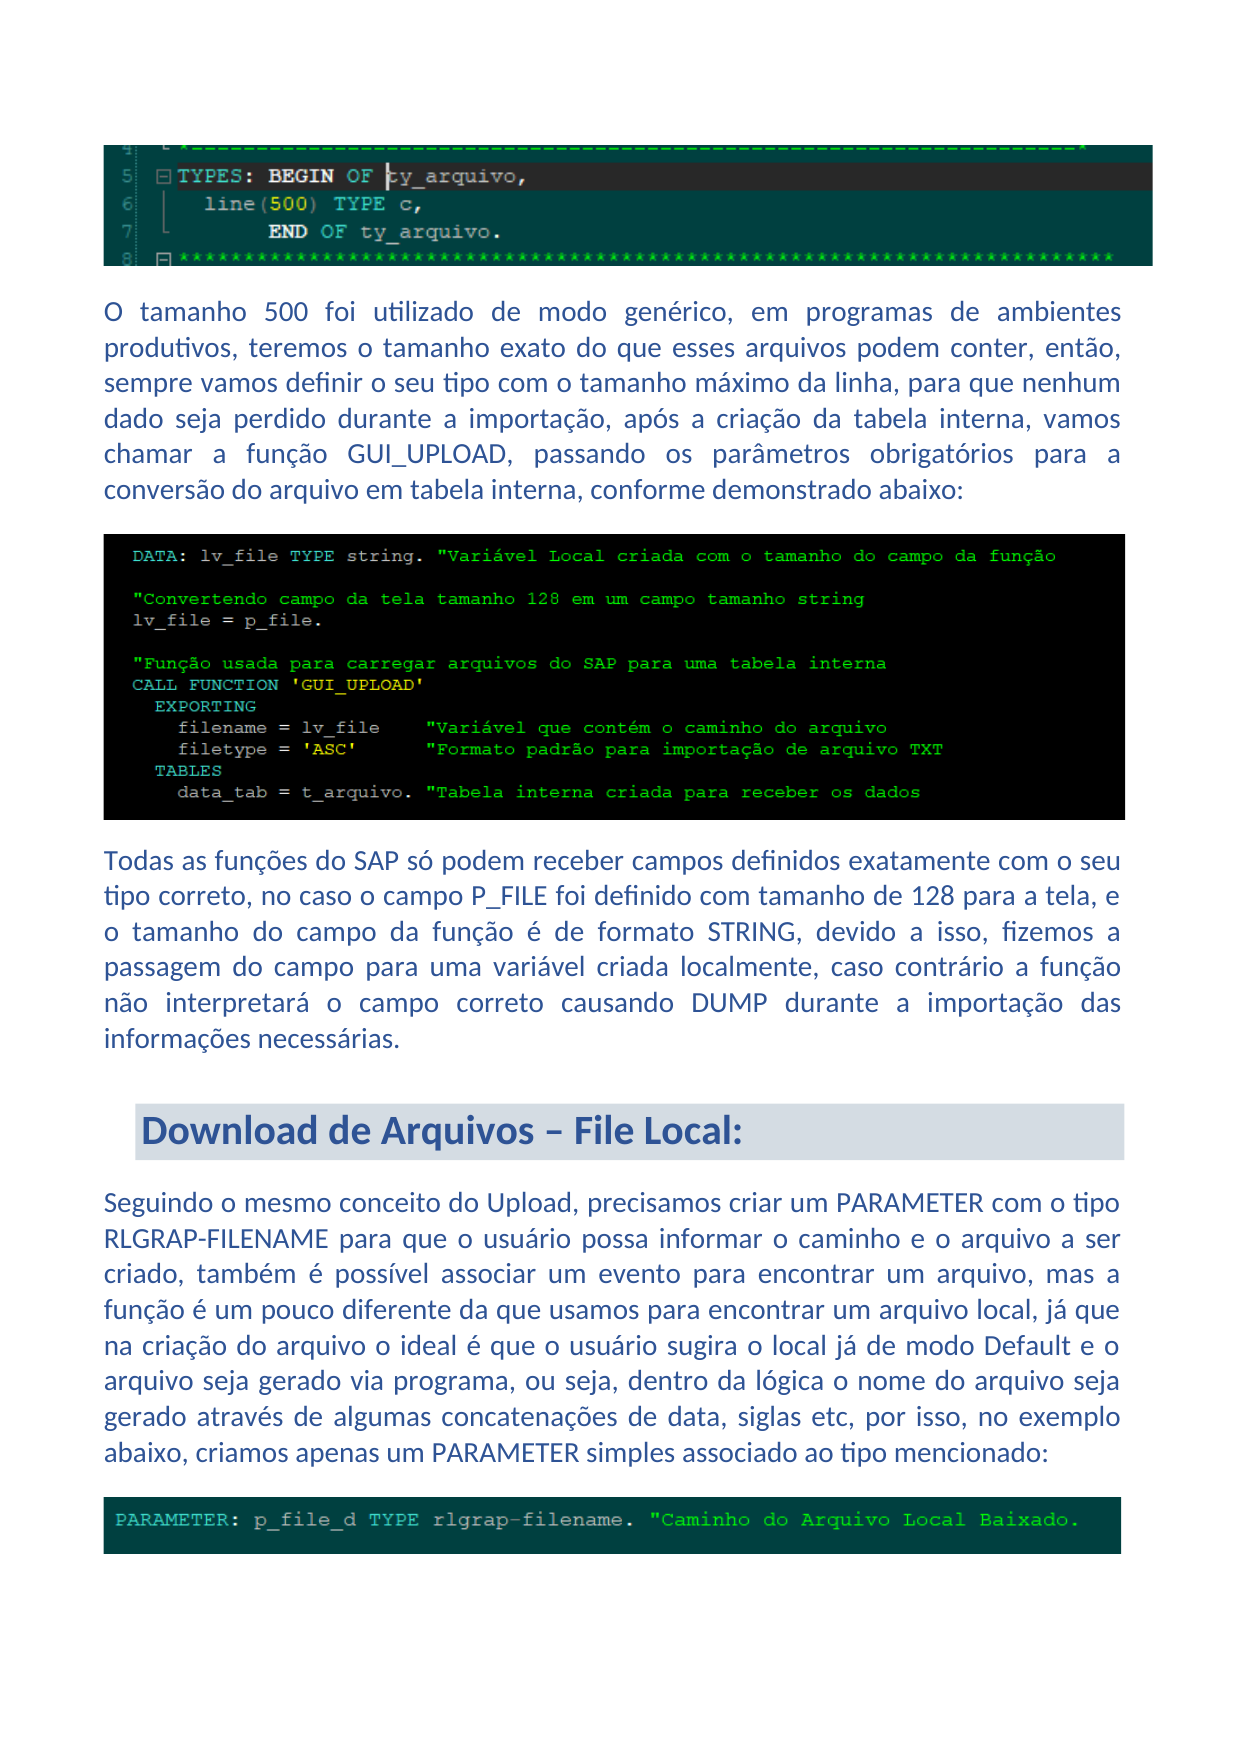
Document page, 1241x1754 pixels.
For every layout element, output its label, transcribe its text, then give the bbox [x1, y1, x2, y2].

text Todas as funções do SAP só podem receber campos definidos exatamente com o seu tipo correto, no caso o campo P_FILE foi definido com tamanho de 128 para a tela, e o tamanho do campo da função é de formato STRING, devido a isso, fizemos a passagem do campo para uma variável criada localmente, caso contrário a função não interpretará o campo correto causando DUMP durante a importação das informações necessárias. [103, 820, 1122, 1055]
picture [103, 1497, 1122, 1554]
text O tamanho 500 foi utilizado de modo genérico, em programas de ambientes produtivos, teremos o tamanho exato do que esses arquivos podem conter, então, sempre vamos definir o seu tipo com o tamanho máximo da linha, para que nenhum dado seja perdido durante a importação, após a criação da tabela interna, vamos chamar a função GUI_UPLOAD, passando os parâmetros obrigatórios para a conversão do arquivo em tabela interna, conforme demonstrado abaixo: [103, 293, 1123, 507]
text Seguindo o mesmo conceito do Upload, precisamos criar um PARAMETER com o tipo RLGRAP-FILENAME para que o usuário possa informar o caminho e o arquivo a ser criado, também é possível associar um evento para encontrar um arquivo, mas a função é um pouco diferente da que usamos para encontrar um arquivo local, já que na criação do arquivo o ideal é que o usuário sugira o local já de modo Default e o arquivo seja gerado via programa, ou seja, dentro da lógica o nome do arquivo seja gerado através de algumas concatenações de data, siglas etc, por isso, no exemplo abaixo, criamos apenas um PARAMETER simples associado ao tipo mencionado: [103, 1184, 1122, 1469]
picture [103, 534, 1125, 820]
picture [103, 145, 1153, 266]
